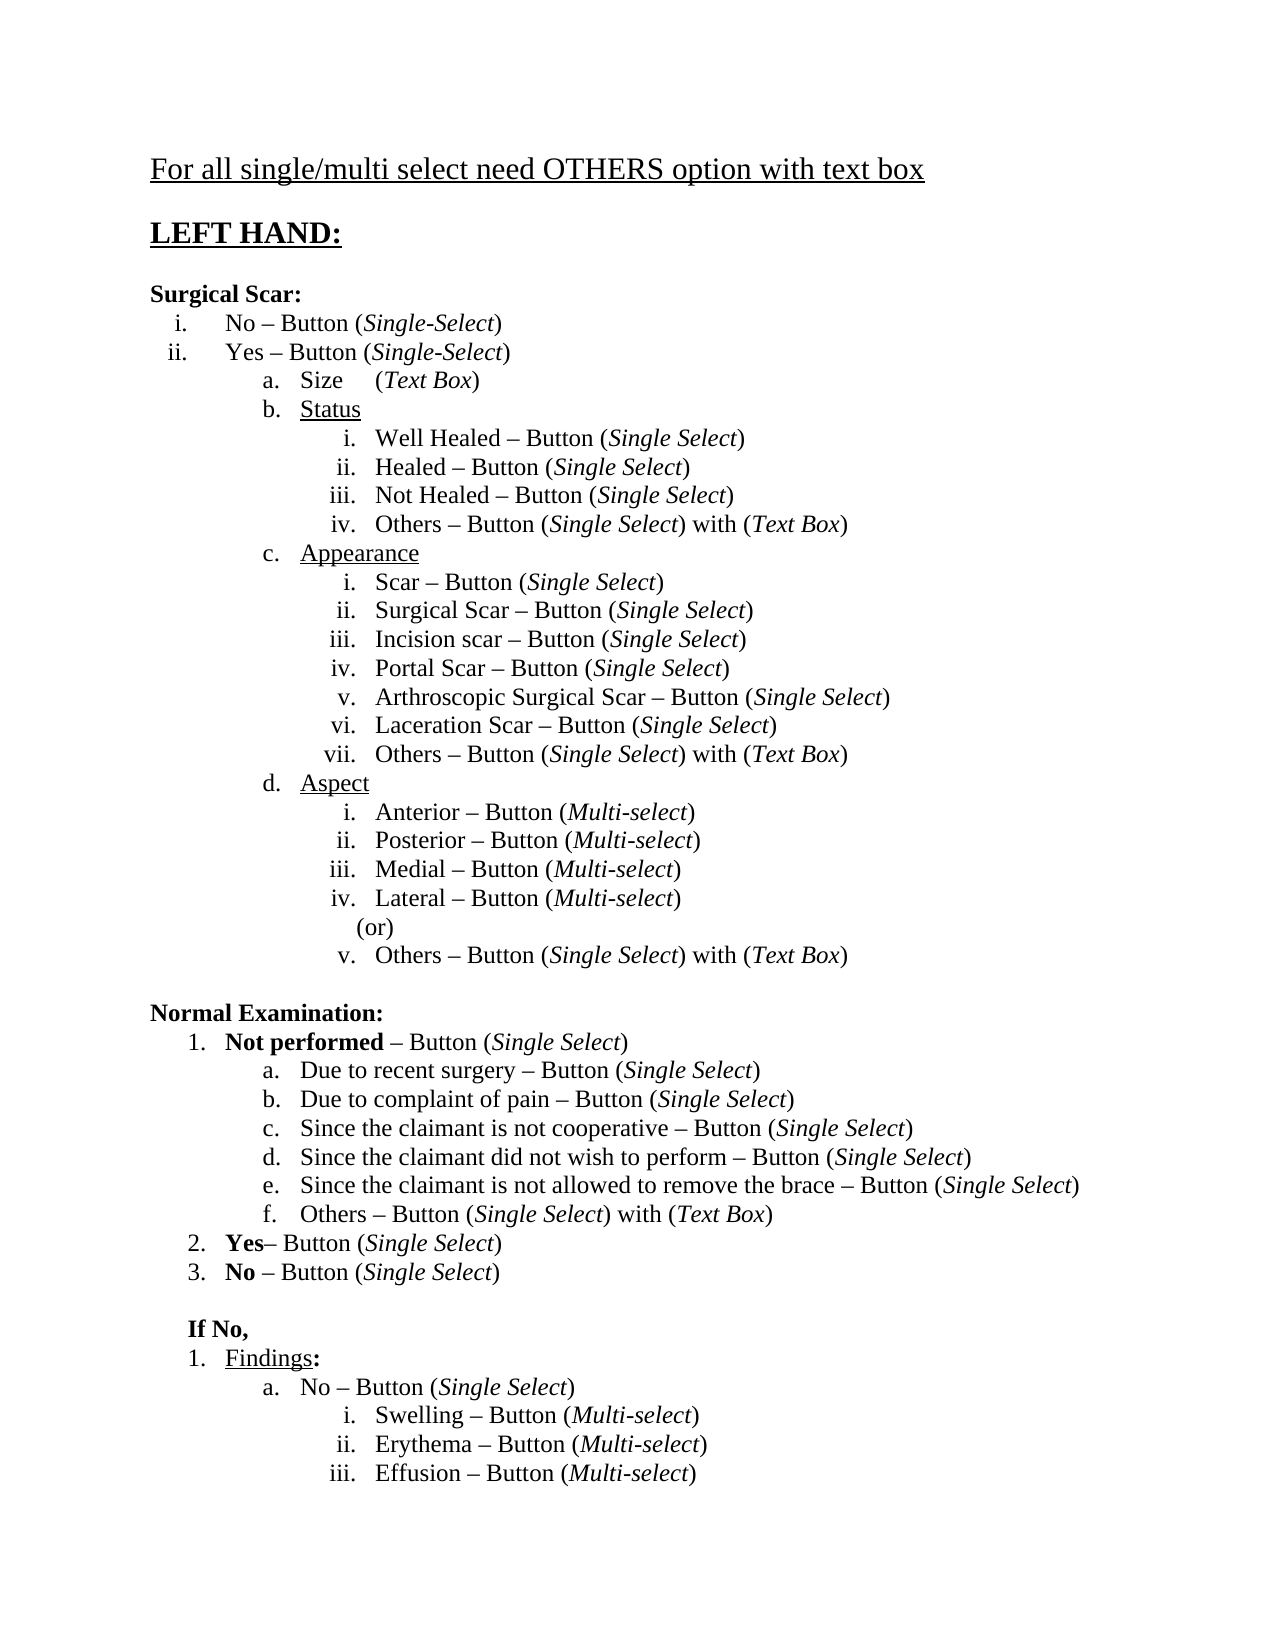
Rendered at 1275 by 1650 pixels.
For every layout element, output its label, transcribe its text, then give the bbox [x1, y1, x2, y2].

list No – Button (Single-Select) [187, 308, 1125, 337]
list Laceration Scar – Button (Single Select) [356, 711, 1125, 739]
list Arthroscopic Surgical Scar – Button (Single Select) [356, 682, 1125, 711]
list Due to complaint of pain – Button (Single Select) [262, 1084, 1125, 1113]
list Appearance [262, 538, 1125, 567]
list Due to recent surgery – Button (Single Select) [262, 1056, 1125, 1084]
text LEFT HAND: [150, 215, 1125, 251]
text Normal Examination: [150, 998, 1125, 1027]
list Erythema – Button (Multi-select) [356, 1429, 1125, 1458]
list Lateral – Button (Multi-select) [356, 883, 1125, 912]
list Others – Button (Single Select) with (Text Box) [356, 941, 1125, 969]
list Not Healed – Button (Single Select) [356, 481, 1125, 509]
list Surgical Scar – Button (Single Select) [356, 596, 1125, 624]
list Findings: [187, 1343, 1125, 1372]
list Others – Button (Single Select) with (Text Box) [356, 509, 1125, 538]
list Healed – Button (Single Select) [356, 452, 1125, 481]
list Yes – Button (Single-Select) [187, 337, 1125, 366]
list Yes– Button (Single Select) [187, 1228, 1125, 1257]
list No – Button (Single Select) [187, 1257, 1125, 1286]
list Incision scar – Button (Single Select) [356, 624, 1125, 653]
list (or) [281, 912, 1125, 941]
list Since the claimant is not allowed to remove the brace – Button (Single Select) [262, 1171, 1125, 1199]
list Anterior – Button (Multi-select) [356, 797, 1125, 826]
list Portal Scar – Button (Single Select) [356, 653, 1125, 682]
list Aspect [262, 768, 1125, 797]
list Swelling – Button (Multi-select) [356, 1401, 1125, 1429]
list Effusion – Button (Multi-select) [356, 1458, 1125, 1487]
text For all single/multi select need OTHERS option with text box [150, 150, 1125, 186]
list Others – Button (Single Select) with (Text Box) [356, 739, 1125, 768]
list Status [262, 394, 1125, 423]
text Surgical Scar: [150, 279, 1125, 308]
list Medial – Button (Multi-select) [356, 854, 1125, 883]
text If No, [150, 1314, 1125, 1343]
list Size (Text Box) [262, 366, 1125, 394]
list Scar – Button (Single Select) [356, 567, 1125, 596]
list Others – Button (Single Select) with (Text Box) [262, 1199, 1125, 1228]
list Since the claimant did not wish to perform – Button (Single Select) [262, 1142, 1125, 1171]
list Well Healed – Button (Single Select) [356, 423, 1125, 452]
list Since the claimant is not cooperative – Button (Single Select) [262, 1113, 1125, 1142]
list No – Button (Single Select) [262, 1372, 1125, 1401]
list Not performed – Button (Single Select) [187, 1027, 1125, 1056]
list Posterior – Button (Multi-select) [356, 826, 1125, 854]
